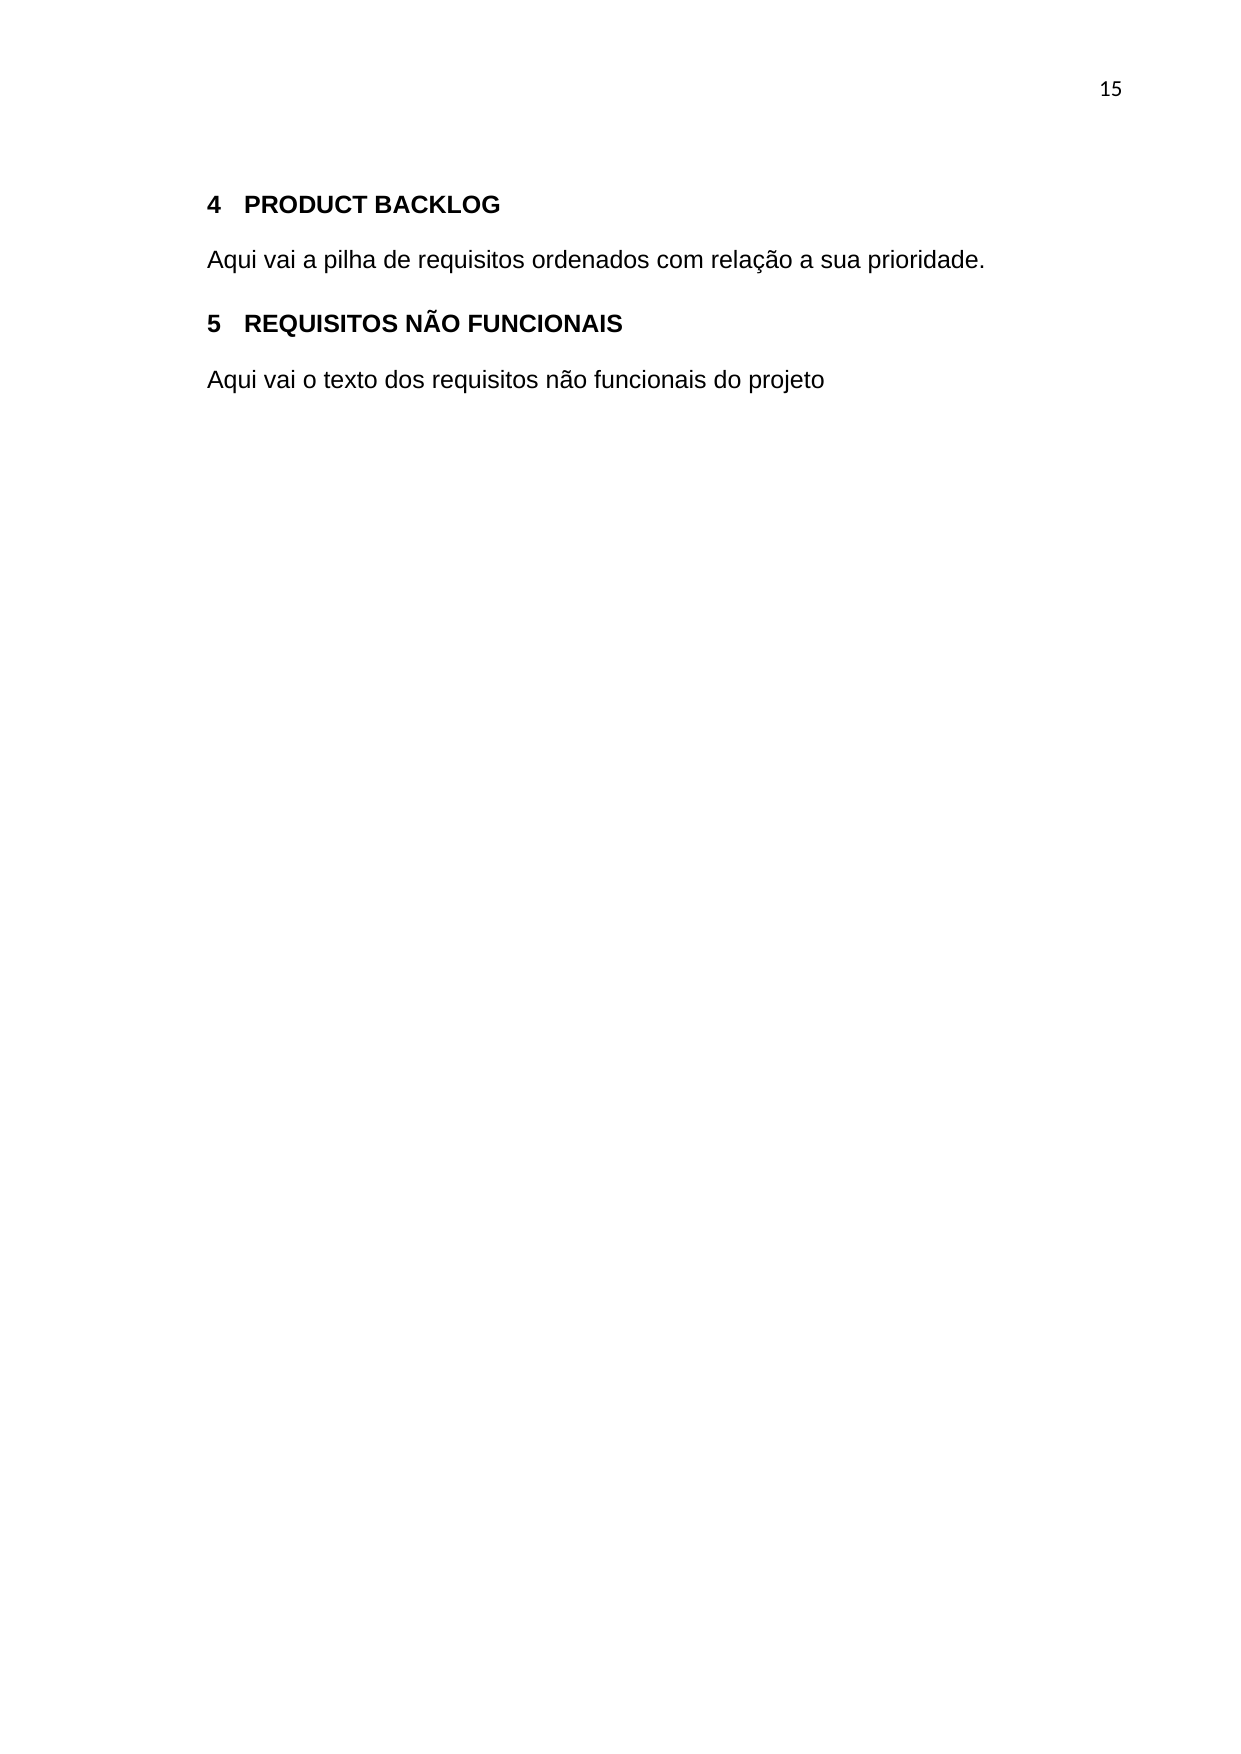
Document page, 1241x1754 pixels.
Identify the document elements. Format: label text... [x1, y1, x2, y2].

subtitle REQUISITOS NÃO FUNCIONAIS [207, 309, 1122, 338]
text Aqui vai o texto dos requisitos não funcionais do projeto [207, 365, 1122, 394]
subtitle PRODUCT BACKLOG [207, 190, 1122, 218]
text Aqui vai a pilha de requisitos ordenados com relação a sua prioridade. [207, 245, 1122, 274]
